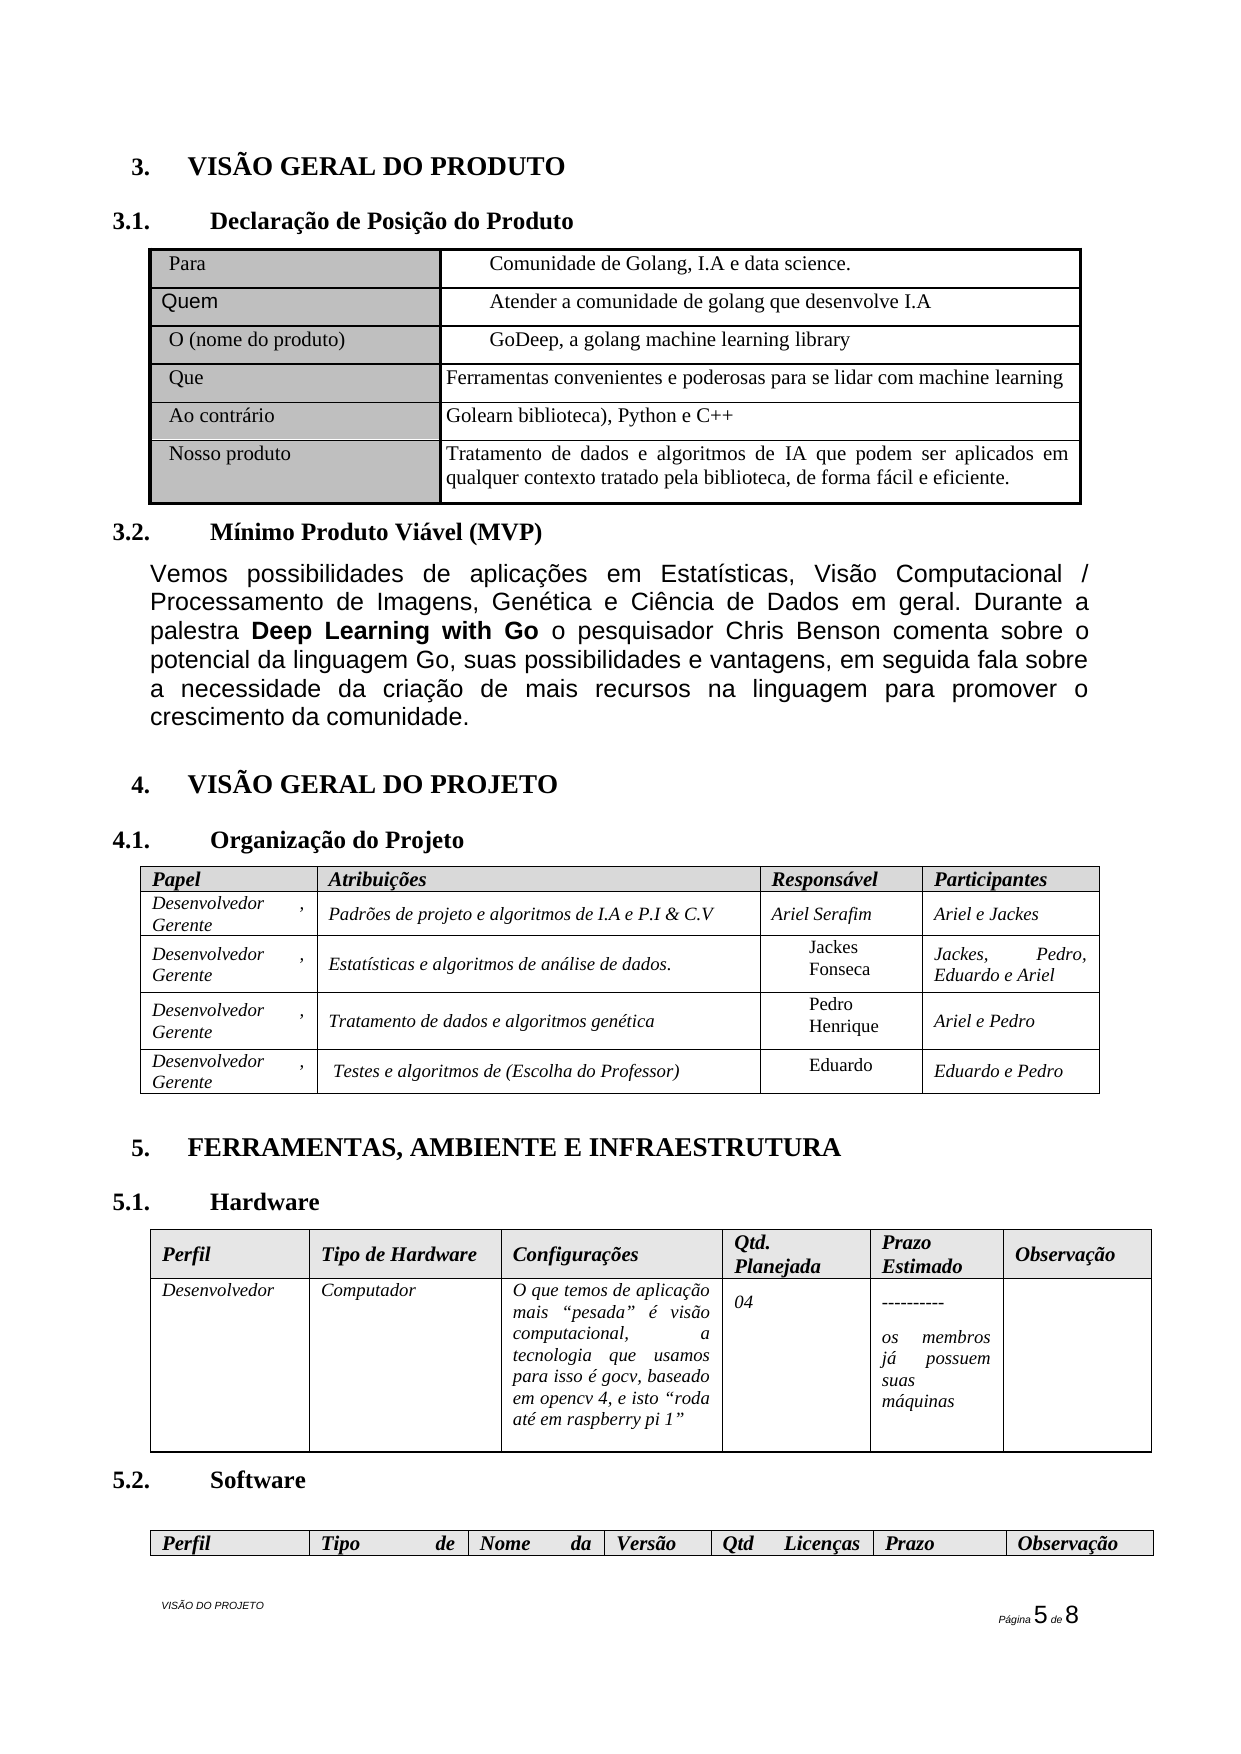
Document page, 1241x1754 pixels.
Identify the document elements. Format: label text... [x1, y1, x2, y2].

table_cell Ariel e Jackes [923, 892, 1099, 935]
table_header Prazo Estimado [871, 1230, 1003, 1278]
table_header Prazo Estimado [874, 1531, 1006, 1555]
table_cell Eduardo e Pedro [923, 1050, 1099, 1093]
subtitle Organização do Projeto [150, 825, 1090, 853]
table_cell Quem [152, 289, 439, 325]
table_cell Tratamento de dados e algoritmos de IA que podem ser aplicados em qualquer contexto tratado pela biblioteca, de forma fácil e eficiente. [442, 441, 1079, 502]
text Vemos possibilidades de aplicações em Estatísticas, Visão Computacional / Processamento de Imagens, Genética e Ciência de Dados em geral. Durante a palestra Deep Learning with Go o pesquisador Chris Benson comenta sobre o potencial da linguagem Go, suas possibilidades e vantagens, em seguida fala sobre a necessidade da criação de mais recursos na linguagem para promover o crescimento da comunidade. [150, 559, 1090, 731]
table_header Perfil [151, 1531, 309, 1555]
table_cell Eduardo [761, 1050, 922, 1093]
table_cell Desenvolvedor , Gerente [141, 936, 317, 992]
table_cell Golearn biblioteca), Python e C++ [442, 403, 1079, 439]
table_cell Nosso produto [152, 441, 439, 502]
table_header Para [152, 251, 439, 287]
table_cell Desenvolvedor , Gerente [141, 1050, 317, 1093]
table_cell 04 [723, 1279, 870, 1451]
table_cell Desenvolvedor , Gerente [141, 993, 317, 1049]
table_cell Computador [310, 1279, 501, 1451]
table_cell Estatísticas e algoritmos de análise de dados. [318, 936, 760, 992]
table_cell O que temos de aplicação mais “pesada” é visão computacional, a tecnologia que usamos para isso é gocv, baseado em opencv 4, e isto “roda até em raspberry pi 1” [502, 1279, 722, 1451]
table_header Observação [1004, 1230, 1151, 1278]
table_header Papel [141, 867, 317, 891]
table_cell Ariel e Pedro [923, 993, 1099, 1049]
table_cell Ariel Serafim [761, 892, 922, 935]
table_header Atribuições [318, 867, 760, 891]
table_cell O (nome do produto) [152, 327, 439, 363]
table_cell Jackes Fonseca [761, 936, 922, 992]
table_cell Testes e algoritmos de (Escolha do Professor) [318, 1050, 760, 1093]
table_cell Padrões de projeto e algoritmos de I.A e P.I & C.V [318, 892, 760, 935]
table_header Comunidade de Golang, I.A e data science. [442, 251, 1079, 287]
subtitle FERRAMENTAS, AMBIENTE E INFRAESTRUTURA [150, 1131, 1090, 1162]
table_cell Pedro Henrique [761, 993, 922, 1049]
subtitle Declaração de Posição do Produto [150, 206, 1090, 235]
table_header Participantes [923, 867, 1099, 891]
subtitle Mínimo Produto Viável (MVP) [150, 517, 1090, 546]
table_header Nome da Ferramenta [469, 1531, 604, 1555]
table_cell Tratamento de dados e algoritmos genética [318, 993, 760, 1049]
table_cell Jackes, Pedro, Eduardo e Ariel [923, 936, 1099, 992]
table_header Qtd. Planejada [723, 1230, 870, 1278]
table_cell GoDeep, a golang machine learning library [442, 327, 1079, 363]
subtitle Software [150, 1465, 1090, 1494]
table_cell Ao contrário [152, 403, 439, 439]
table_cell Atender a comunidade de golang que desenvolve I.A [442, 289, 1079, 325]
table_cell [1004, 1279, 1151, 1451]
table_header Responsável [761, 867, 922, 891]
table_cell Que [152, 365, 439, 401]
table_cell Desenvolvedor , Gerente [141, 892, 317, 935]
subtitle Hardware [150, 1187, 1090, 1216]
table_header Perfil [151, 1230, 309, 1278]
table_cell Ferramentas convenientes e poderosas para se lidar com machine learning [442, 365, 1079, 401]
table_header Tipo de Software [310, 1531, 468, 1555]
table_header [712, 1531, 873, 1555]
table_cell ---------- os membros já possuem suas máquinas [871, 1279, 1003, 1451]
table_cell Desenvolvedor [151, 1279, 309, 1451]
table_header Versão [605, 1531, 711, 1555]
table_header Tipo de Hardware [310, 1230, 501, 1278]
table_header Observação [1007, 1531, 1153, 1555]
subtitle VISÃO GERAL DO PROJETO [150, 769, 1090, 800]
table_header Configurações [502, 1230, 722, 1278]
subtitle VISÃO GERAL DO PRODUTO [150, 150, 1090, 181]
